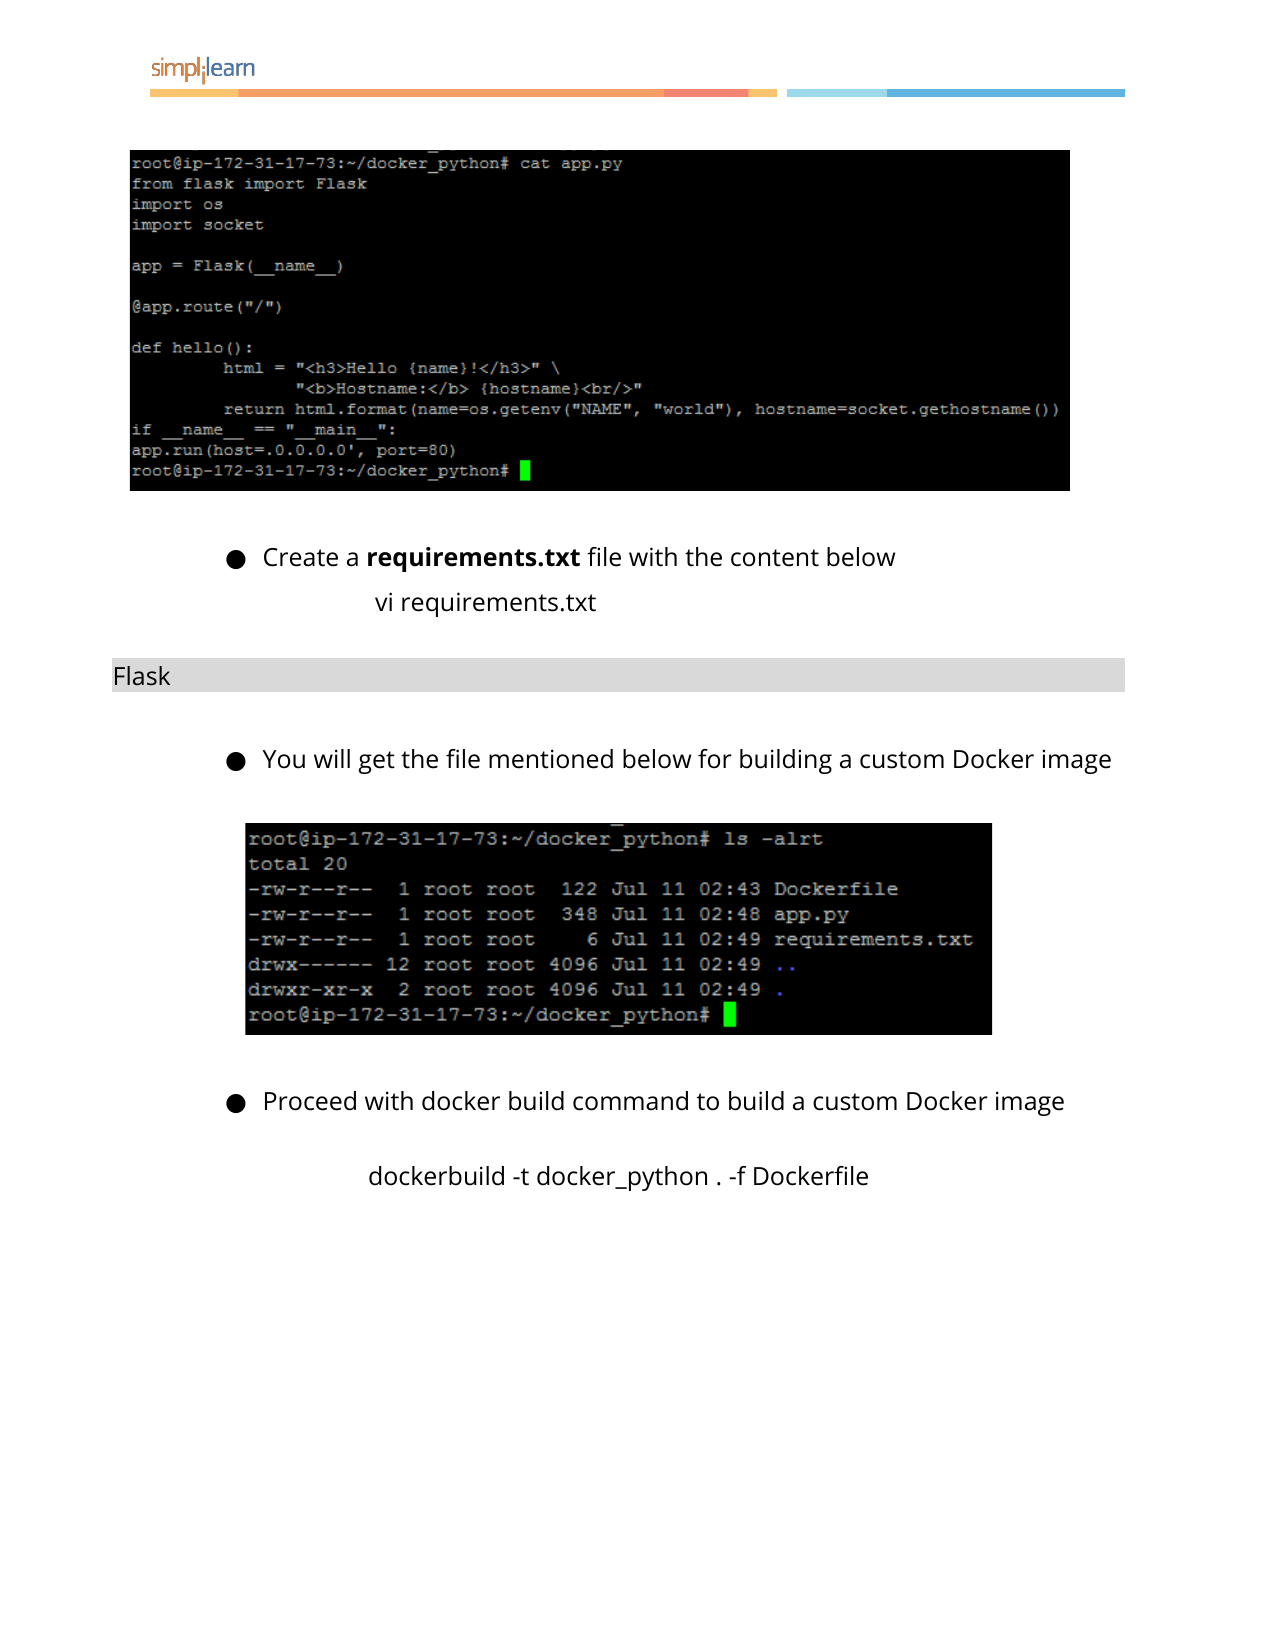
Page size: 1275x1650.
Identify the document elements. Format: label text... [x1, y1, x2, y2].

picture [245, 823, 993, 1035]
list Create a requirements.txt file with the content below [225, 529, 1125, 581]
text Flask [112, 658, 1125, 692]
picture [150, 52, 1125, 97]
text dockerbuild -t docker_python . -f Dockerfile [112, 1158, 1125, 1192]
text vi requirements.txt [112, 585, 1125, 619]
picture [129, 150, 1070, 491]
list You will get the file mentioned below for building a custom Docker image [225, 732, 1125, 783]
list Proceed with docker build command to build a custom Docker image [225, 1074, 1125, 1125]
